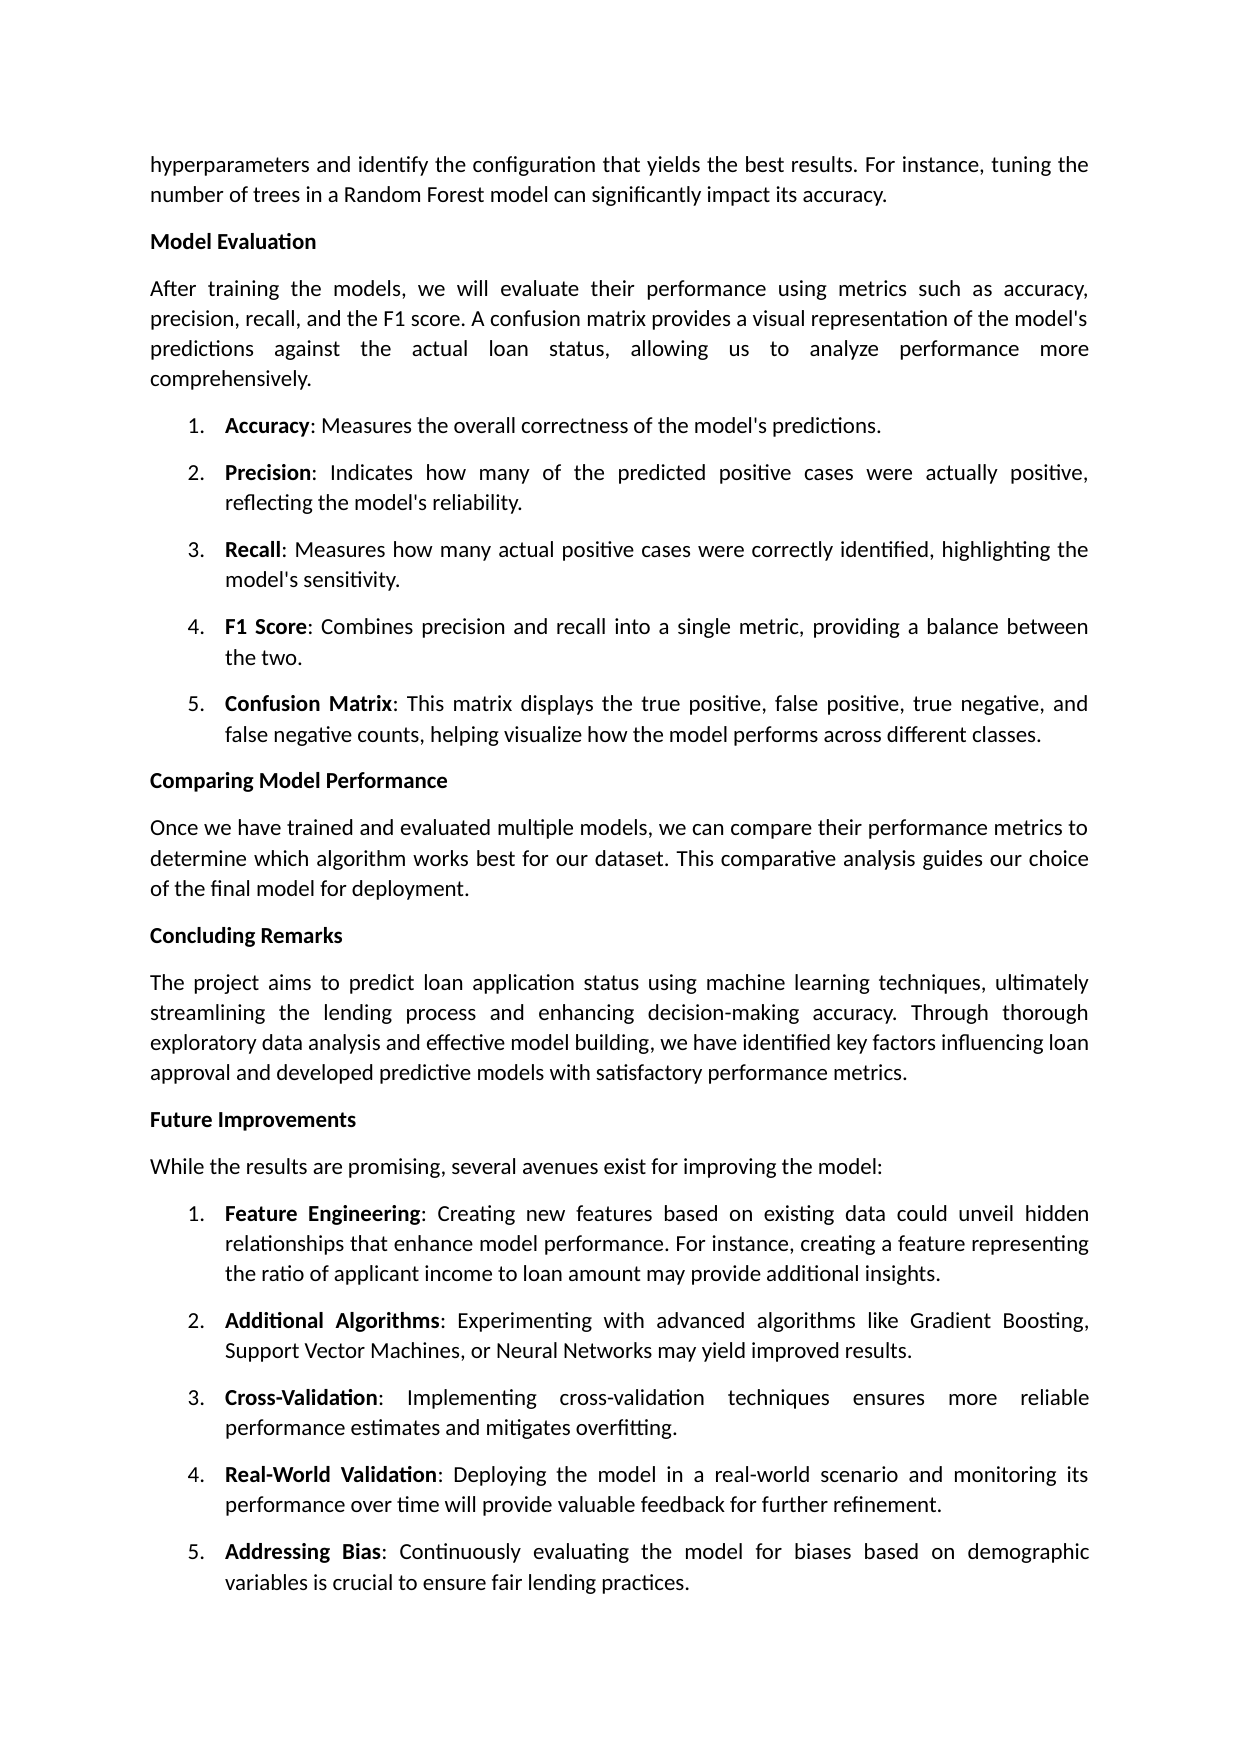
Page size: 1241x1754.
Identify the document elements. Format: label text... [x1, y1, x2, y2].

list Precision: Indicates how many of the predicted positive cases were actually positive, reflecting the model's reliability. [187, 458, 1090, 517]
list Real-World Validation: Deploying the model in a real-world scenario and monitoring its performance over time will provide valuable feedback for further refinement. [187, 1460, 1090, 1519]
text Comparing Model Performance [150, 767, 1090, 795]
text After training the models, we will evaluate their performance using metrics such as accuracy, precision, recall, and the F1 score. A confusion matrix provides a visual representation of the model's predictions against the actual loan status, allowing us to analyze performance more comprehensively. [150, 274, 1090, 393]
list Addressing Bias: Continuously evaluating the model for biases based on demographic variables is crucial to ensure fair lending practices. [187, 1537, 1090, 1596]
list Feature Engineering: Creating new features based on existing data could unveil hidden relationships that enhance model performance. For instance, creating a feature representing the ratio of applicant income to loan amount may provide additional insights. [187, 1199, 1090, 1287]
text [150, 150, 1090, 208]
list Confusion Matrix: This matrix displays the true positive, false positive, true negative, and false negative counts, helping visualize how the model performs across different classes. [187, 689, 1090, 748]
text Future Improvements [150, 1105, 1090, 1133]
list Cross-Validation: Implementing cross-validation techniques ensures more reliable performance estimates and mitigates overfitting. [187, 1383, 1090, 1442]
list Recall: Measures how many actual positive cases were correctly identified, highlighting the model's sensitivity. [187, 535, 1090, 594]
text Once we have trained and evaluated multiple models, we can compare their performance metrics to determine which algorithm works best for our dataset. This comparative analysis guides our choice of the final model for deployment. [150, 813, 1090, 902]
list Additional Algorithms: Experimenting with advanced algorithms like Gradient Boosting, Support Vector Machines, or Neural Networks may yield improved results. [187, 1306, 1090, 1364]
list Accuracy: Measures the overall correctness of the model's predictions. [187, 411, 1090, 439]
text The project aims to predict loan application status using machine learning techniques, ultimately streamlining the lending process and enhancing decision-making accuracy. Through thorough exploratory data analysis and effective model building, we have identified key factors influencing loan approval and developed predictive models with satisfactory performance metrics. [150, 968, 1090, 1086]
list F1 Score: Combines precision and recall into a single metric, providing a balance between the two. [187, 612, 1090, 671]
text While the results are promising, several avenues exist for improving the model: [150, 1152, 1090, 1180]
text Concluding Remarks [150, 921, 1090, 949]
text Model Evaluation [150, 227, 1090, 255]
